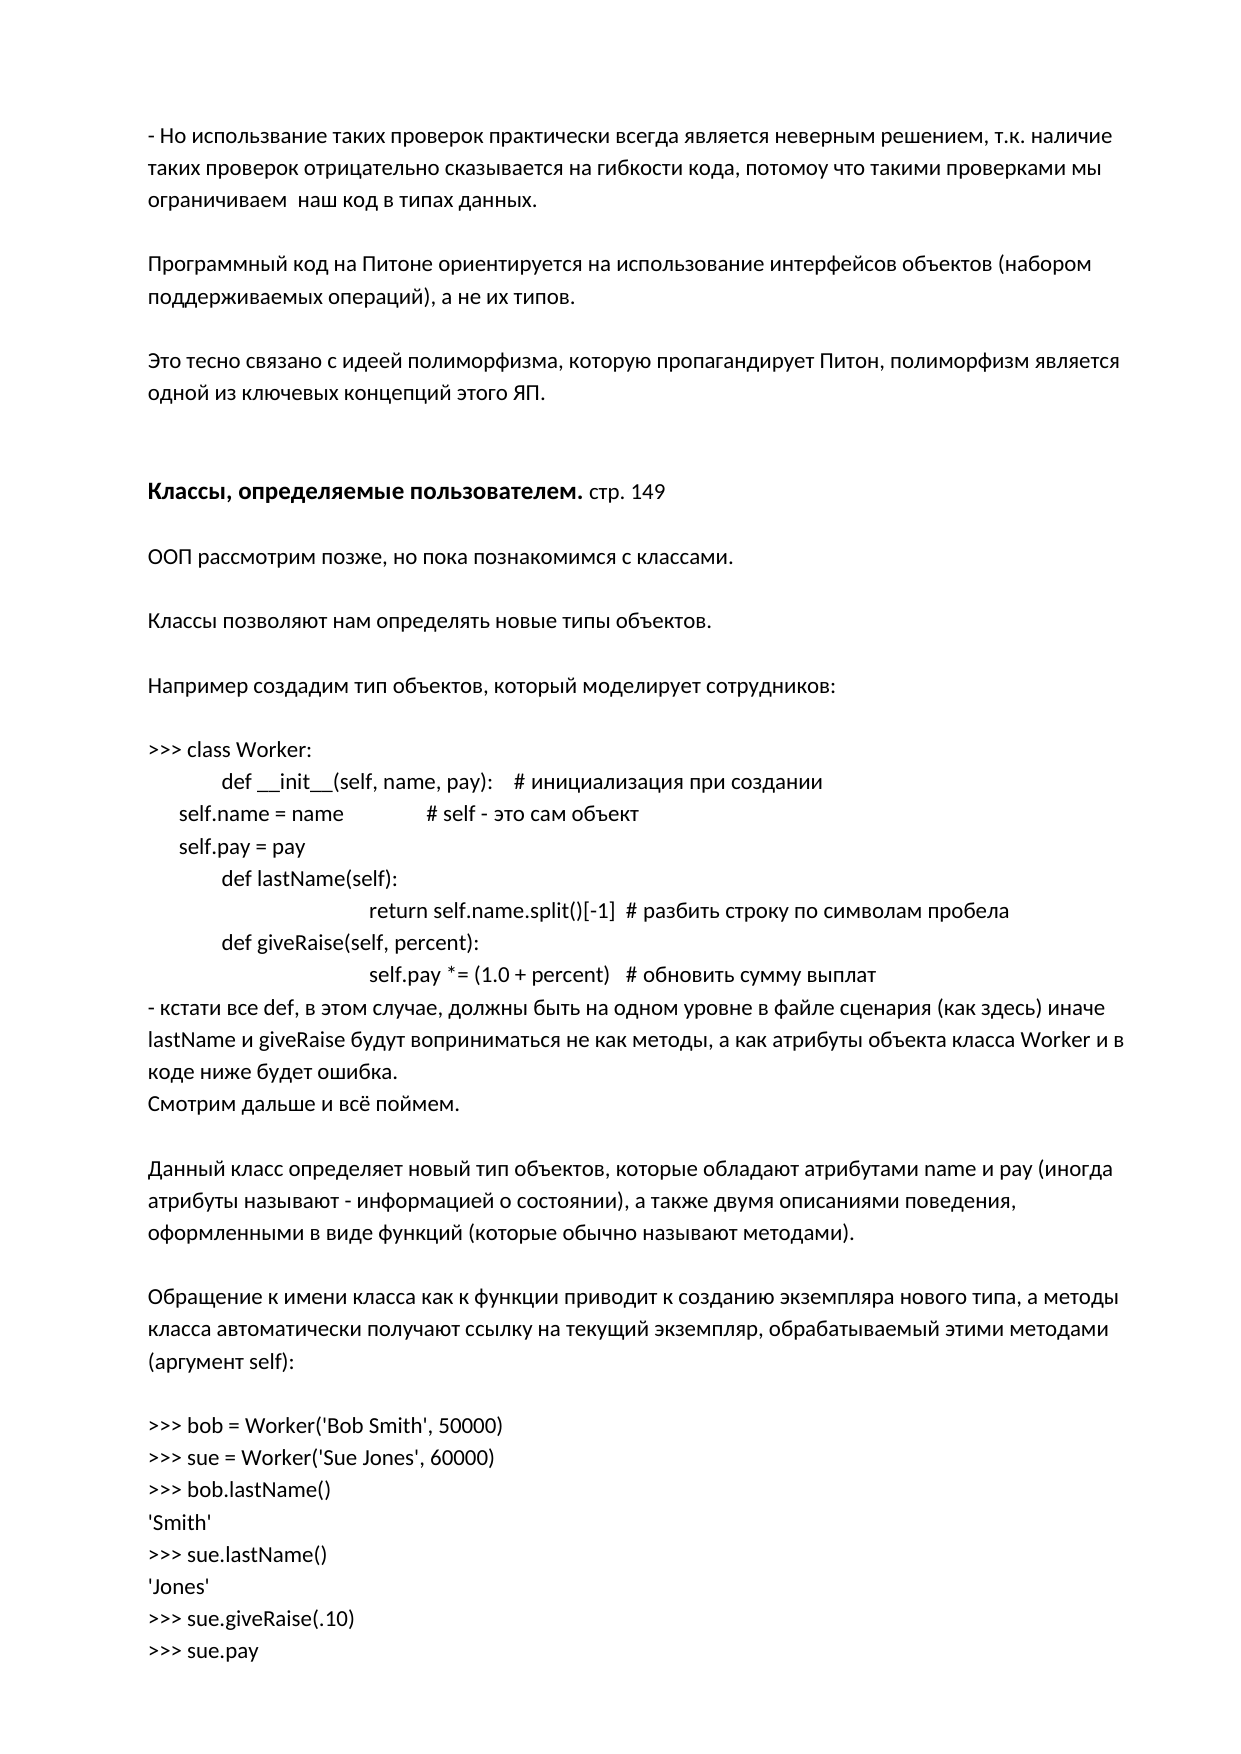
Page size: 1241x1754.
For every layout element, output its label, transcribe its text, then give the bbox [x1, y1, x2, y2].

text >>> sue.giveRaise(.10) [148, 1604, 1152, 1632]
text def giveRaise(self, percent): [148, 928, 1152, 956]
text >>> class Worker: [148, 735, 1152, 763]
text >>> bob.lastName() [148, 1476, 1152, 1503]
text Это тесно связано с идеей полиморфизма, которую пропагандирует Питон, полиморфизм является одной из ключевых концепций этого ЯП. [148, 346, 1152, 406]
text >>> sue = Worker('Sue Jones', 60000) [148, 1443, 1152, 1471]
text self.name = name # self - это сам объект [148, 799, 1152, 828]
text 'Jones' [148, 1572, 1152, 1600]
text >>> bob = Worker('Bob Smith', 50000) [148, 1411, 1152, 1439]
text return self.name.split()[-1] # разбить строку по символам пробела [148, 896, 1152, 924]
text - Но использвание таких проверок практически всегда является неверным решением, т.к. наличие таких проверок отрицательно сказывается на гибкости кода, потомоу что такими проверками мы ограничиваем наш код в типах данных. [148, 121, 1152, 213]
text >>> sue.lastName() [148, 1540, 1152, 1568]
text Смотрим дальше и всё поймем. [148, 1089, 1152, 1117]
text Например создадим тип объектов, который моделирует сотрудников: [148, 671, 1152, 699]
text Программный код на Питоне ориентируется на использование интерфейсов объектов (набором поддерживаемых операций), а не их типов. [148, 249, 1152, 310]
text - кстати все def, в этом случае, должны быть на одном уровне в файле сценария (как здесь) иначе lastName и giveRaise будут воприниматься не как методы, а как атрибуты объекта класса Worker и в коде ниже будет ошибка. [148, 993, 1152, 1085]
text def __init__(self, name, pay): # инициализация при создании [148, 767, 1152, 795]
text Классы позволяют нам определять новые типы объектов. [148, 606, 1152, 634]
text Классы, определяемые пользователем. стр. 149 [148, 475, 1152, 505]
text >>> sue.pay [148, 1636, 1152, 1664]
text 'Smith' [148, 1508, 1152, 1536]
text ООП рассмотрим позже, но пока познакомимся с классами. [148, 542, 1152, 570]
text self.pay = pay [148, 832, 1152, 860]
text def lastName(self): [148, 864, 1152, 892]
text self.pay *= (1.0 + percent) # обновить сумму выплат [148, 961, 1152, 988]
text Данный класс определяет новый тип объектов, которые обладают атрибутами name и pay (иногда атрибуты называют - информацией о состоянии), а также двумя описаниями поведения, оформленными в виде функций (которые обычно называют методами). [148, 1154, 1152, 1246]
text Обращение к имени класса как к функции приводит к созданию экземпляра нового типа, а методы класса автоматически получают ссылку на текущий экземпляр, обрабатываемый этими методами (аргумент self): [148, 1282, 1152, 1375]
